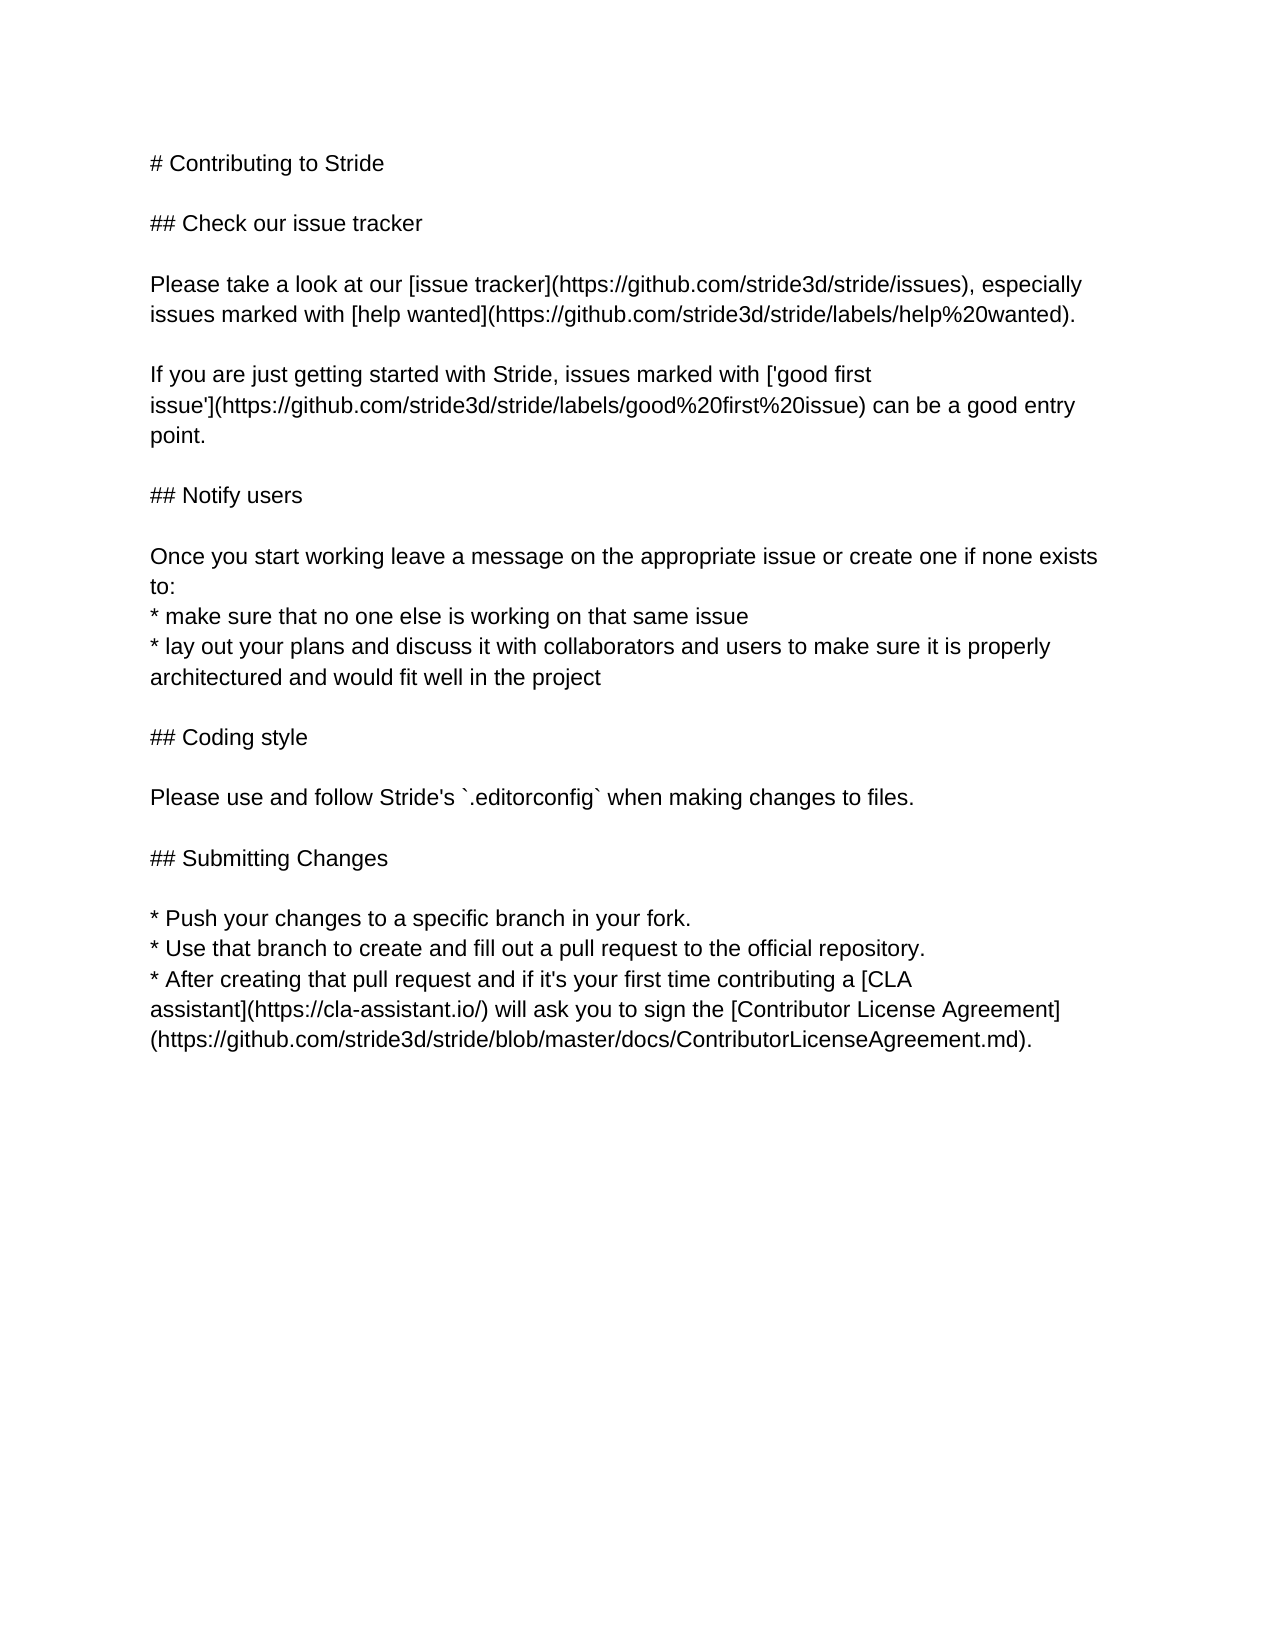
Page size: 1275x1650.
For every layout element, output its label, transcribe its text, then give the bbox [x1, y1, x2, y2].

text ## Coding style [150, 724, 1125, 750]
text * Use that branch to create and fill out a pull request to the official repository. [150, 935, 1125, 962]
text Please take a look at our [issue tracker](https://github.com/stride3d/stride/issues), especially issues marked with [help wanted](https://github.com/stride3d/stride/labels/help%20wanted). [150, 271, 1125, 327]
text ## Check our issue tracker [150, 210, 1125, 237]
text Please use and follow Stride's `.editorconfig` when making changes to files. [150, 784, 1125, 811]
text ## Submitting Changes [150, 845, 1125, 871]
text Once you start working leave a message on the appropriate issue or create one if none exists to: [150, 543, 1125, 599]
text * make sure that no one else is working on that same issue [150, 603, 1125, 629]
text * After creating that pull request and if it's your first time contributing a [CLA assistant](https://cla-assistant.io/) will ask you to sign the [Contributor License Agreement](https://github.com/stride3d/stride/blob/master/docs/ContributorLicenseAgreement.md). [150, 966, 1125, 1052]
text * lay out your plans and discuss it with collaborators and users to make sure it is properly architectured and would fit well in the project [150, 633, 1125, 690]
text # Contributing to Stride [150, 150, 1125, 176]
text ## Notify users [150, 482, 1125, 509]
text * Push your changes to a specific branch in your fork. [150, 905, 1125, 932]
text If you are just getting started with Stride, issues marked with ['good first issue'](https://github.com/stride3d/stride/labels/good%20first%20issue) can be a good entry point. [150, 361, 1125, 448]
